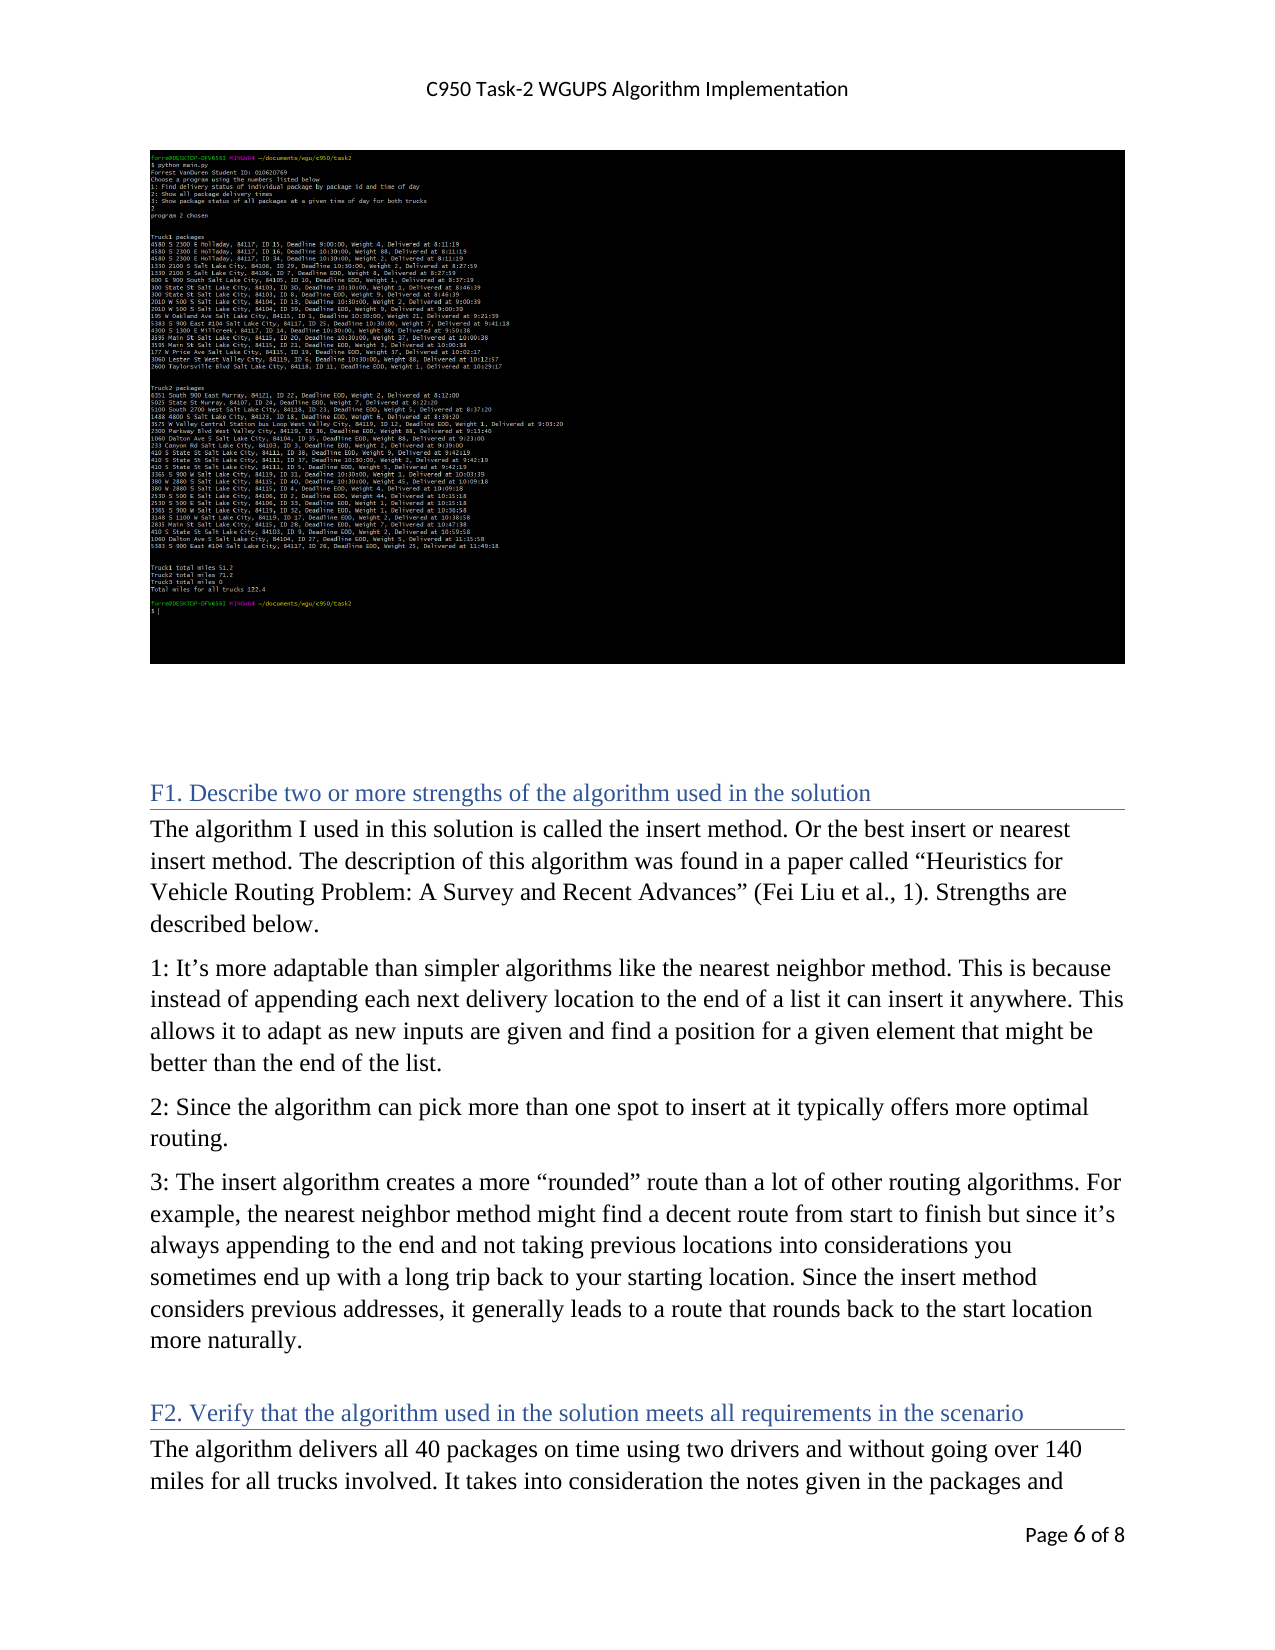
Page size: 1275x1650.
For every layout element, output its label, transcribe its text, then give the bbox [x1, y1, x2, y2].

text The algorithm I used in this solution is called the insert method. Or the best insert or nearest insert method. The description of this algorithm was found in a paper called “Heuristics for Vehicle Routing Problem: A Survey and Recent Advances” (Fei Liu et al., 1). Strengths are described below. [150, 814, 1125, 938]
text 1: It’s more adaptable than simpler algorithms like the nearest neighbor method. This is because instead of appending each next delivery location to the end of a list it can insert it anywhere. This allows it to adapt as new inputs are given and find a position for a given element that might be better than the end of the list. [150, 953, 1125, 1076]
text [150, 1434, 1125, 1495]
picture [150, 150, 1125, 664]
text 2: Since the algorithm can pick more than one spot to insert at it typically offers more optimal routing. [150, 1092, 1125, 1152]
subtitle F1. Describe two or more strengths of the algorithm used in the solution [150, 778, 1125, 809]
text 3: The insert algorithm creates a more “rounded” route than a lot of other routing algorithms. For example, the nearest neighbor method might find a decent route from start to finish but since it’s always appending to the end and not taking previous locations into considerations you sometimes end up with a long trip back to your starting location. Since the insert method considers previous addresses, it generally leads to a route that rounds back to the start location more naturally. [150, 1167, 1125, 1354]
subtitle F2. Verify that the algorithm used in the solution meets all requirements in the scenario [150, 1398, 1125, 1429]
